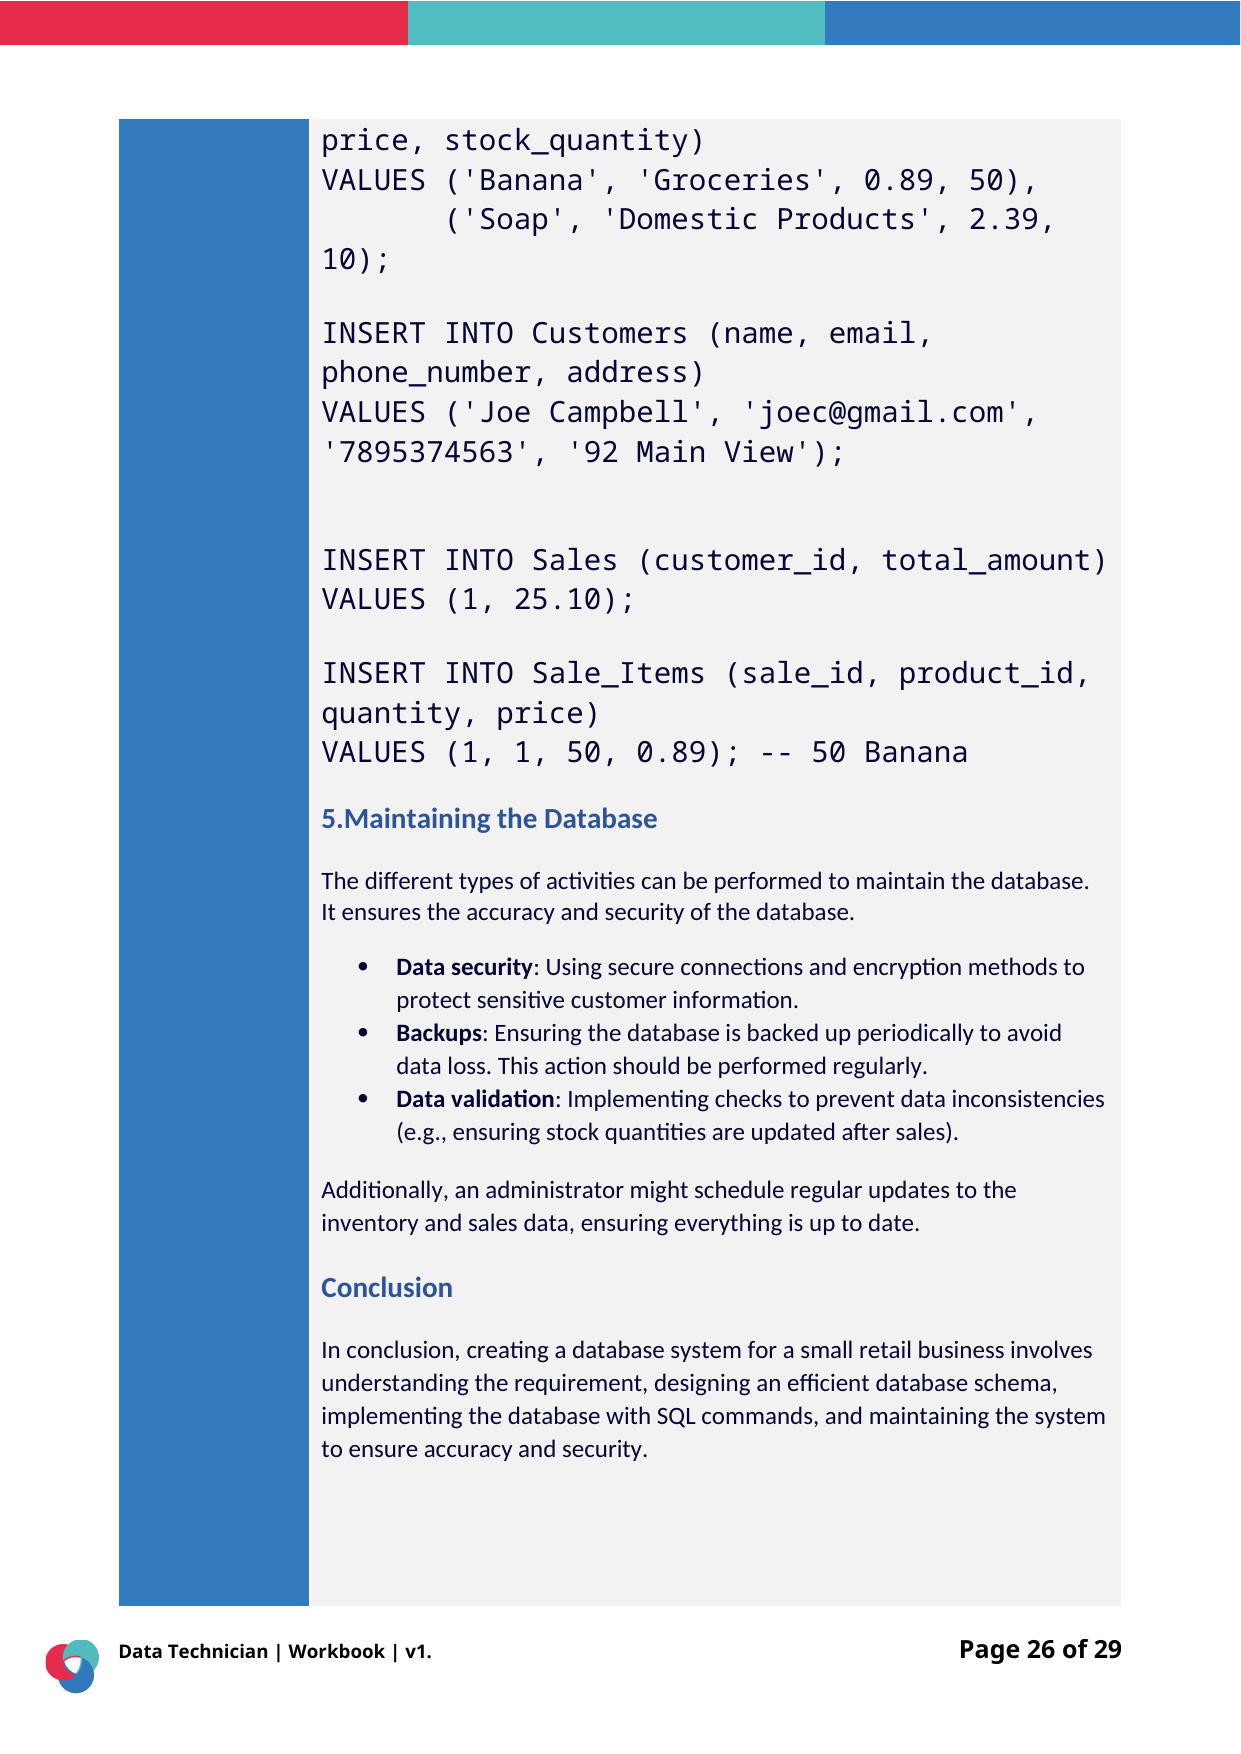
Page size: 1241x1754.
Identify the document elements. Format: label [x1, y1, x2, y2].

table_header [311, 119, 1121, 1606]
picture [45, 1640, 100, 1694]
table_header [119, 119, 309, 1606]
